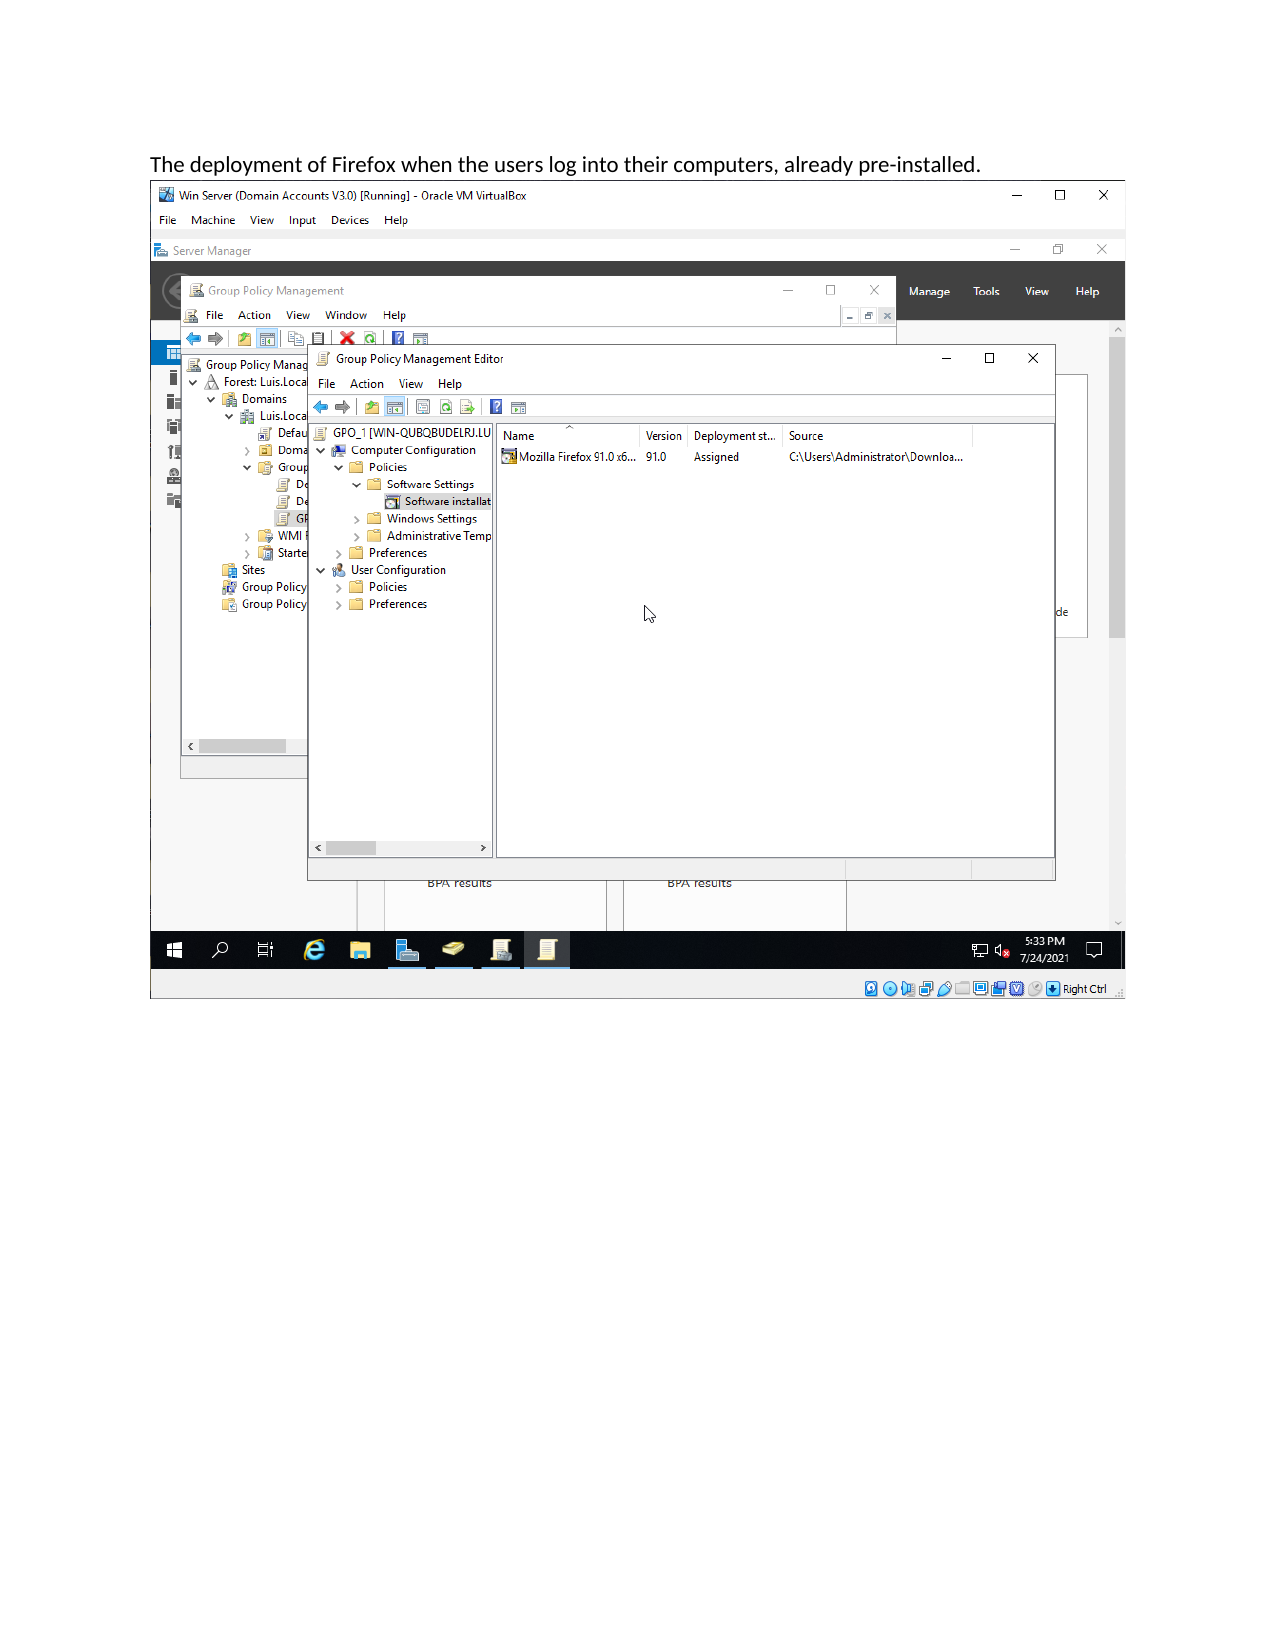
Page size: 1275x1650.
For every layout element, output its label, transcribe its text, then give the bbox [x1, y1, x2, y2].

text The deployment of Firefox when the users log into their computers, already pre-installed. [150, 150, 1125, 180]
picture [150, 180, 1125, 999]
